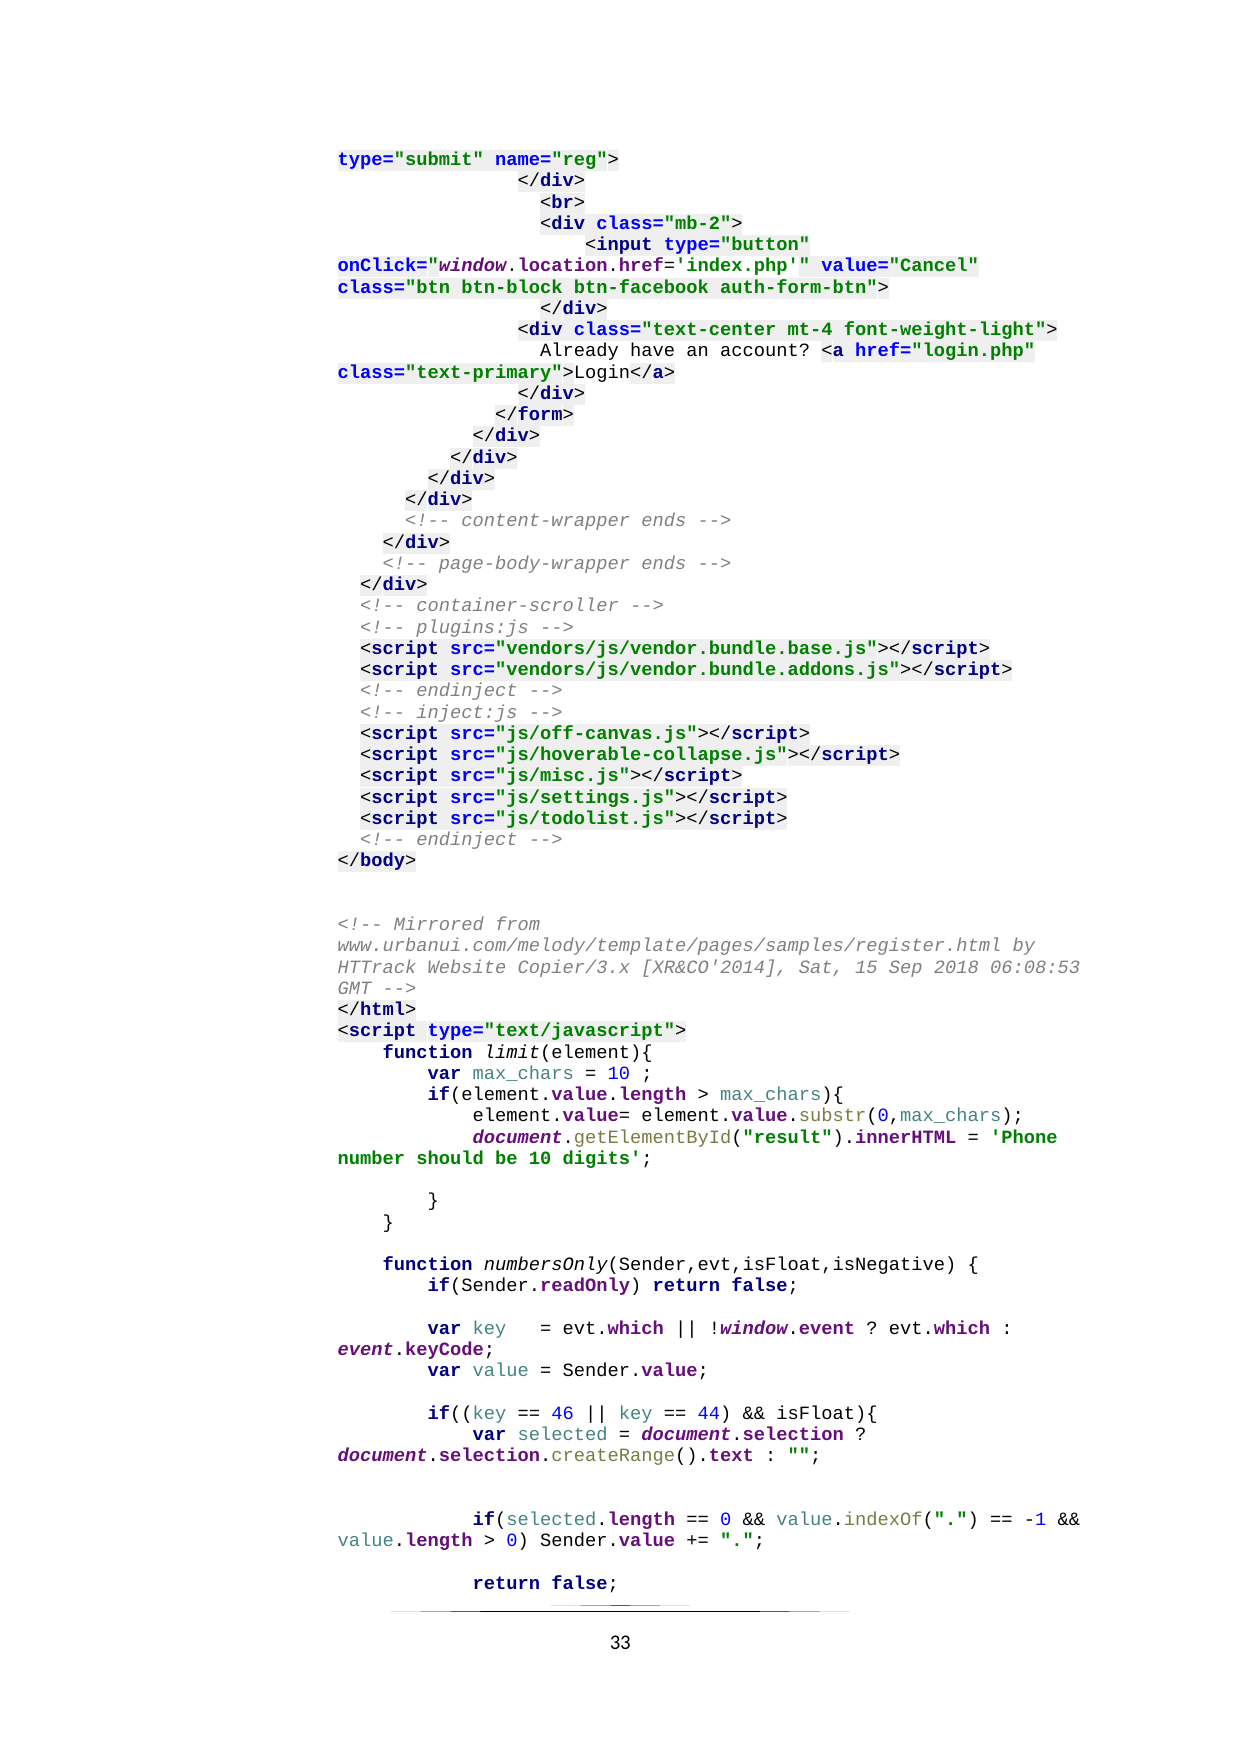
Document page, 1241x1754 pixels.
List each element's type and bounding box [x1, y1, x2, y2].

text [337, 150, 1090, 1595]
